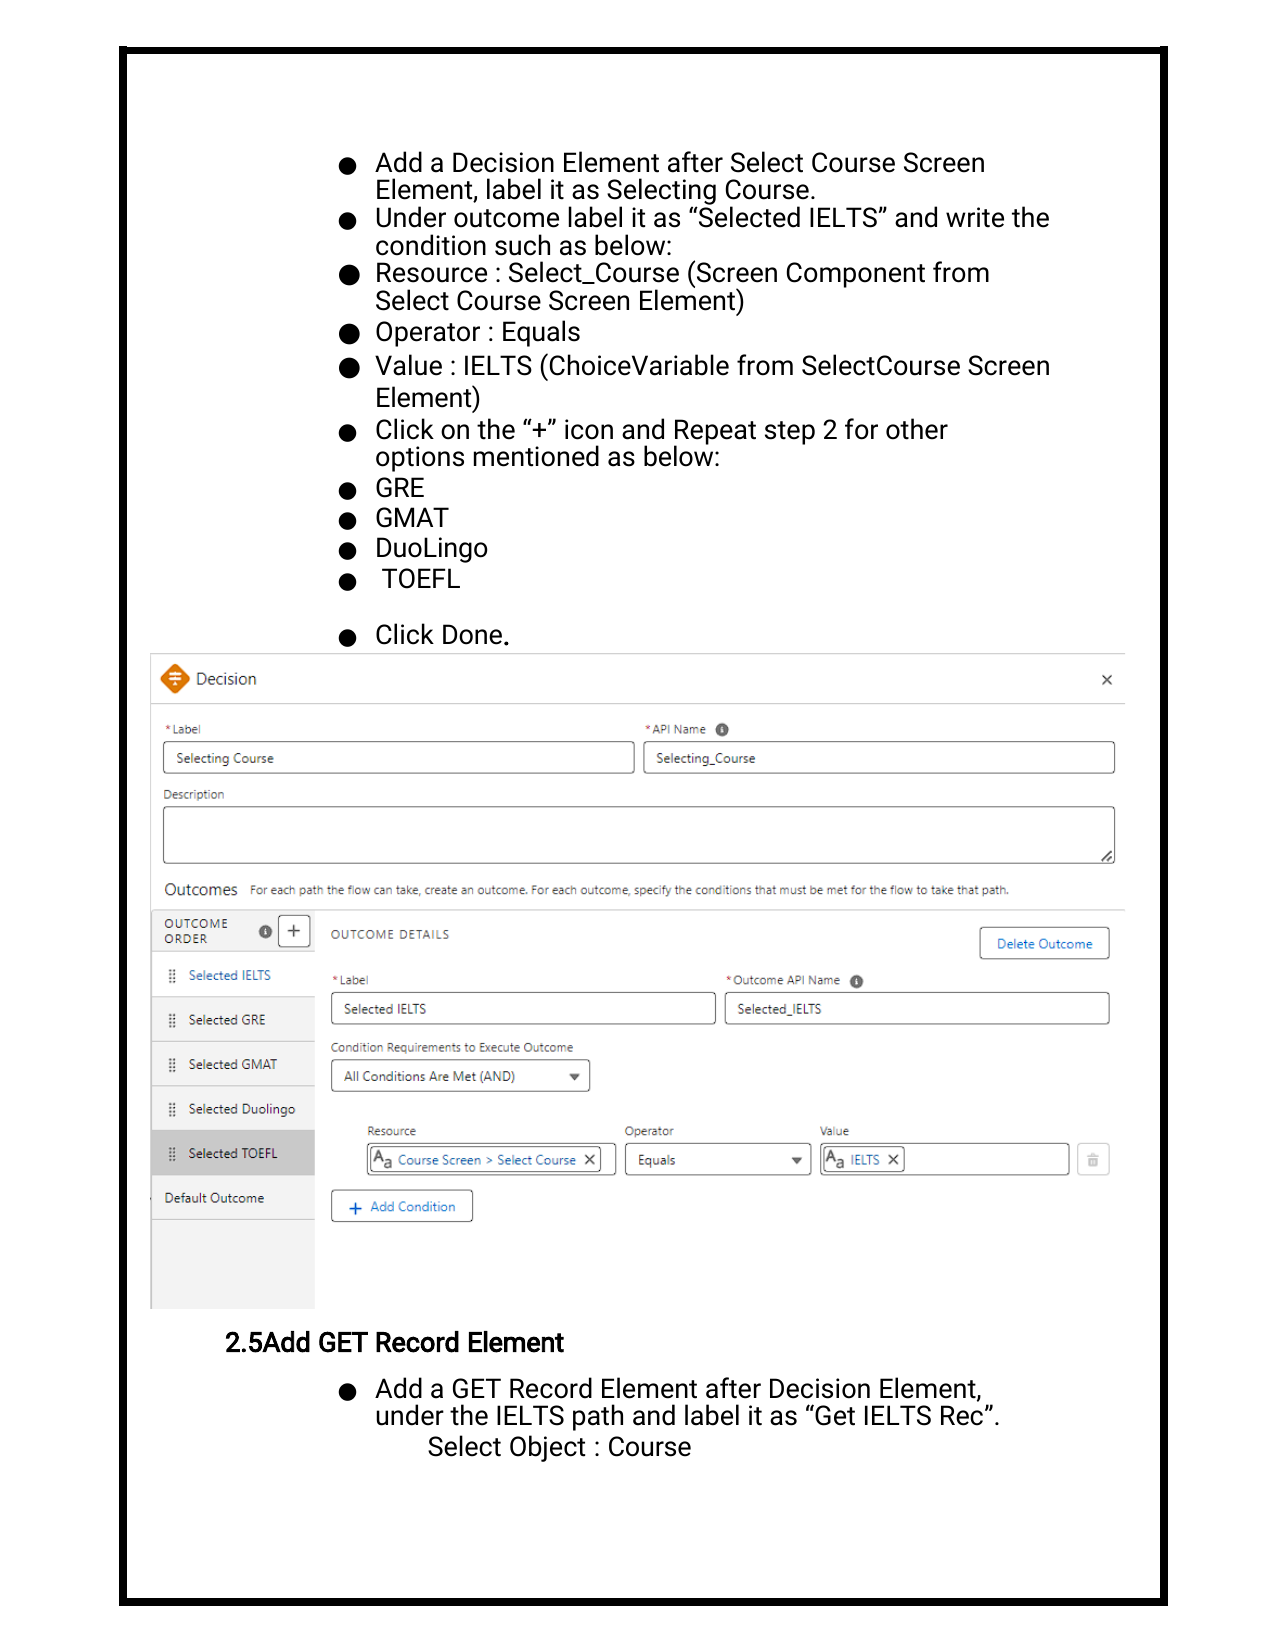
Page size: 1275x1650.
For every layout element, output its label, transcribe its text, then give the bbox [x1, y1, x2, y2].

subtitle 2.5Add GET Record Element [150, 1328, 1125, 1358]
text Select Object : Course [427, 1431, 1125, 1463]
list GRE [337, 475, 1043, 503]
picture [150, 651, 1125, 1309]
list GMAT [337, 506, 1043, 533]
list Click Done. [337, 617, 1125, 651]
list TOEFL [337, 566, 1043, 594]
list Resource : Select_Course (Screen Component from Select Course Screen Element) [337, 261, 1061, 316]
list DuoLingo [337, 536, 1043, 563]
list Value : IELTS (ChoiceVariable from SelectCourse Screen Element) [337, 351, 1125, 414]
list Click on the “+” icon and Repeat step 2 for other options mentioned as below: [337, 417, 1043, 472]
list Operator : Equals [337, 316, 1125, 348]
list Add a GET Record Element after Decision Element, under the IELTS path and label it as “Get IELTS Rec”. [337, 1376, 1030, 1431]
list Add a Decision Element after Select Course Screen Element, label it as Selecting Course. [337, 150, 1048, 205]
list Under outcome label it as “Selected IELTS” and write the condition such as below: [337, 206, 1067, 261]
